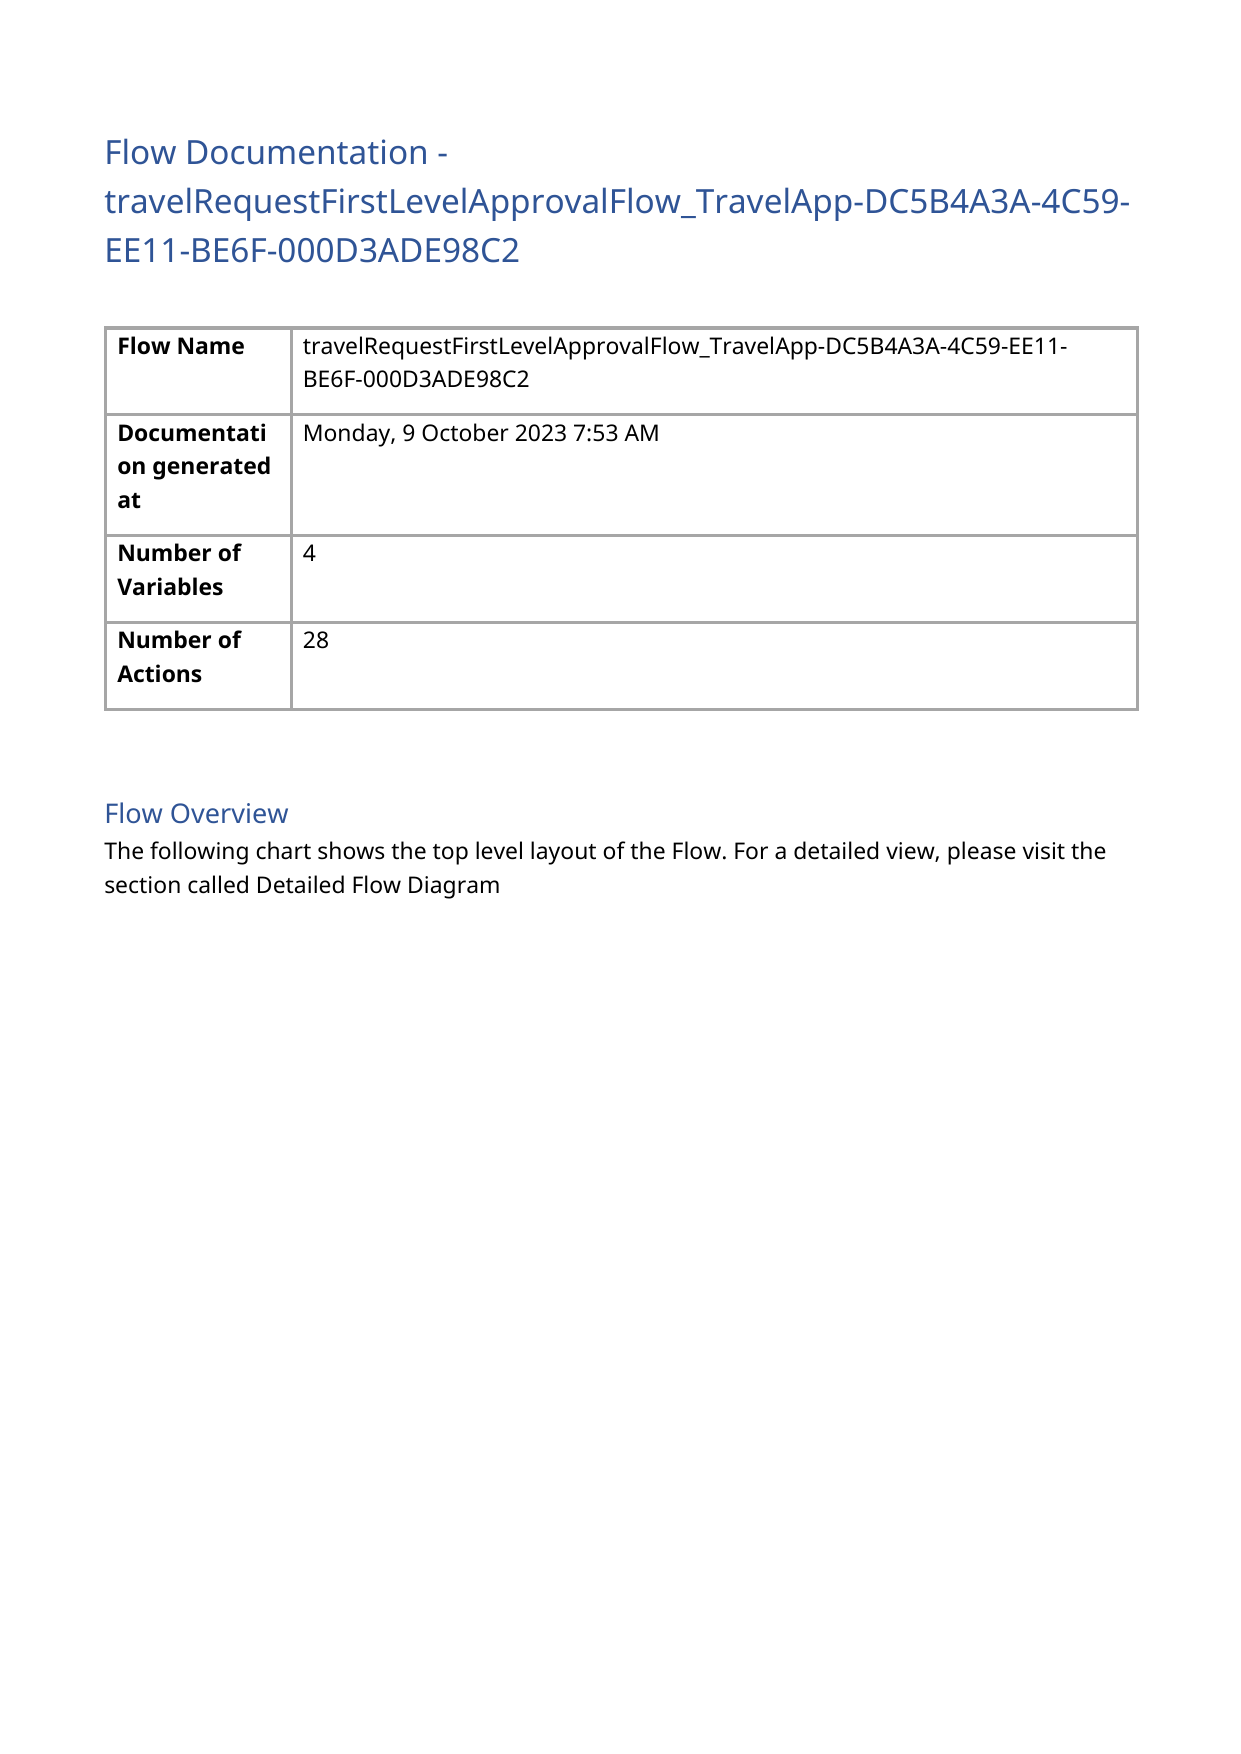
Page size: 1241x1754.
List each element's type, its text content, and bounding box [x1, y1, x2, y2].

table_cell Number of Variables [107, 537, 290, 621]
table_cell Monday, 9 October 2023 7:53 AM [293, 416, 1136, 534]
table_header Flow Name [107, 330, 290, 413]
table_cell Documentation generated at [107, 416, 290, 534]
table_cell 4 [293, 537, 1136, 621]
subtitle Flow Documentation - travelRequestFirstLevelApprovalFlow_TravelApp-DC5B4A3A-4C59-EE11-BE6F-000D3ADE98C2 [104, 129, 1136, 272]
table_cell 28 [293, 624, 1136, 708]
text The following chart shows the top level layout of the Flow. For a detailed view, please visit the section called Detailed Flow Diagram [104, 835, 1136, 900]
subtitle Flow Overview [104, 795, 1136, 832]
table_header travelRequestFirstLevelApprovalFlow_TravelApp-DC5B4A3A-4C59-EE11-BE6F-000D3ADE98C2 [293, 330, 1136, 413]
table_cell Number of Actions [107, 624, 290, 708]
